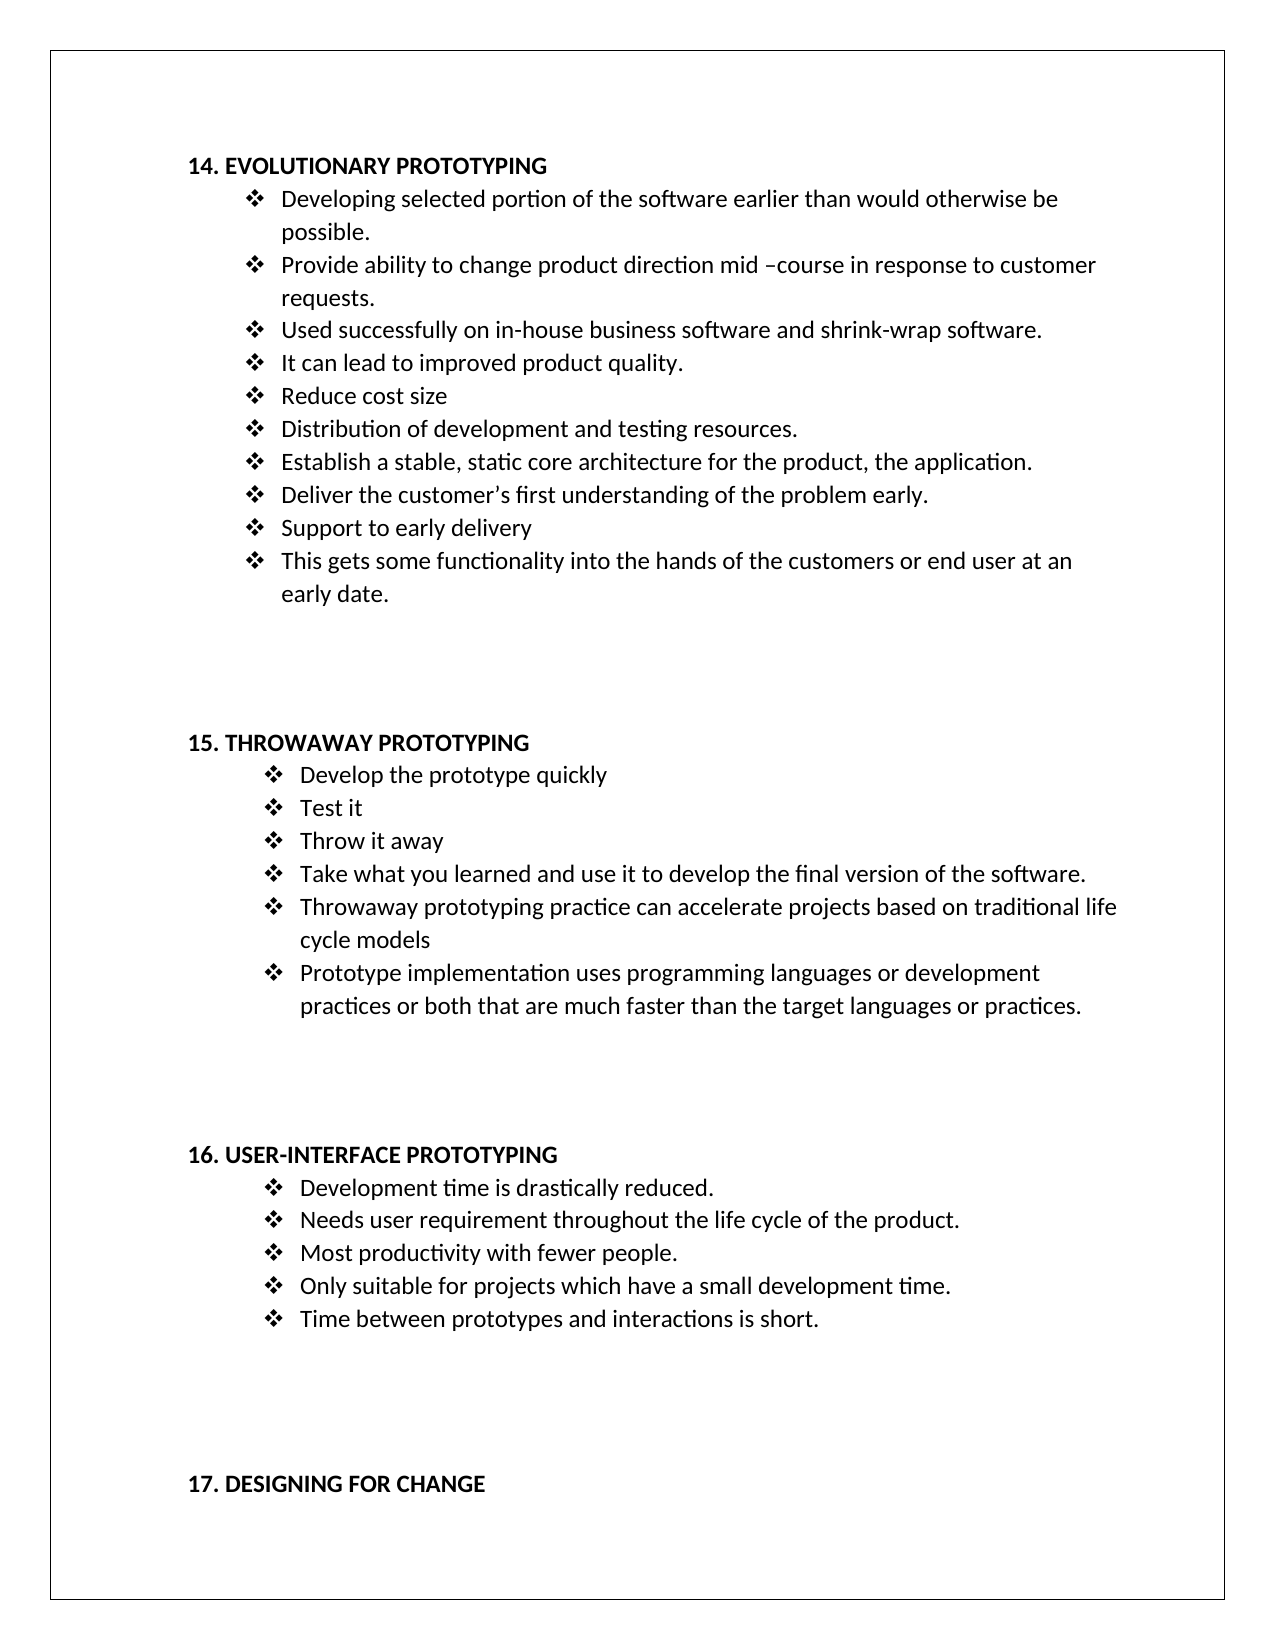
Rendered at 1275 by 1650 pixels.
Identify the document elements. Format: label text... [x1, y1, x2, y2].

list This gets some functionality into the hands of the customers or end user at an early date. [244, 545, 1125, 608]
list Throw it away [262, 825, 1125, 856]
list Only suitable for projects which have a small development time. [262, 1270, 1125, 1301]
list DESIGNING FOR CHANGE [187, 1468, 1125, 1499]
list Used successfully on in-house business software and shrink-wrap software. [244, 314, 1125, 345]
list Reduce cost size [244, 380, 1125, 411]
list Prototype implementation uses programming languages or development practices or both that are much faster than the target languages or practices. [262, 957, 1125, 1021]
list THROWAWAY PROTOTYPING [187, 727, 1125, 757]
list Provide ability to change product direction mid –course in response to customer requests. [244, 249, 1125, 312]
list Test it [262, 792, 1125, 823]
list Distribution of development and testing resources. [244, 413, 1125, 444]
list Develop the prototype quickly [262, 759, 1125, 790]
list Needs user requirement throughout the life cycle of the product. [262, 1204, 1125, 1235]
list Support to early delivery [244, 512, 1125, 543]
list Developing selected portion of the software earlier than would otherwise be possible. [244, 183, 1125, 246]
list Time between prototypes and interactions is short. [262, 1303, 1125, 1334]
list Development time is drastically reduced. [262, 1172, 1125, 1202]
list Take what you learned and use it to develop the final version of the software. [262, 858, 1125, 889]
list Establish a stable, static core architecture for the product, the application. [244, 446, 1125, 477]
list EVOLUTIONARY PROTOTYPING [187, 150, 1125, 181]
list It can lead to improved product quality. [244, 347, 1125, 378]
list Most productivity with fewer people. [262, 1237, 1125, 1268]
list Throwaway prototyping practice can accelerate projects based on traditional life cycle models [262, 891, 1125, 955]
list Deliver the customer’s first understanding of the problem early. [244, 479, 1125, 510]
list USER-INTERFACE PROTOTYPING [187, 1139, 1125, 1169]
